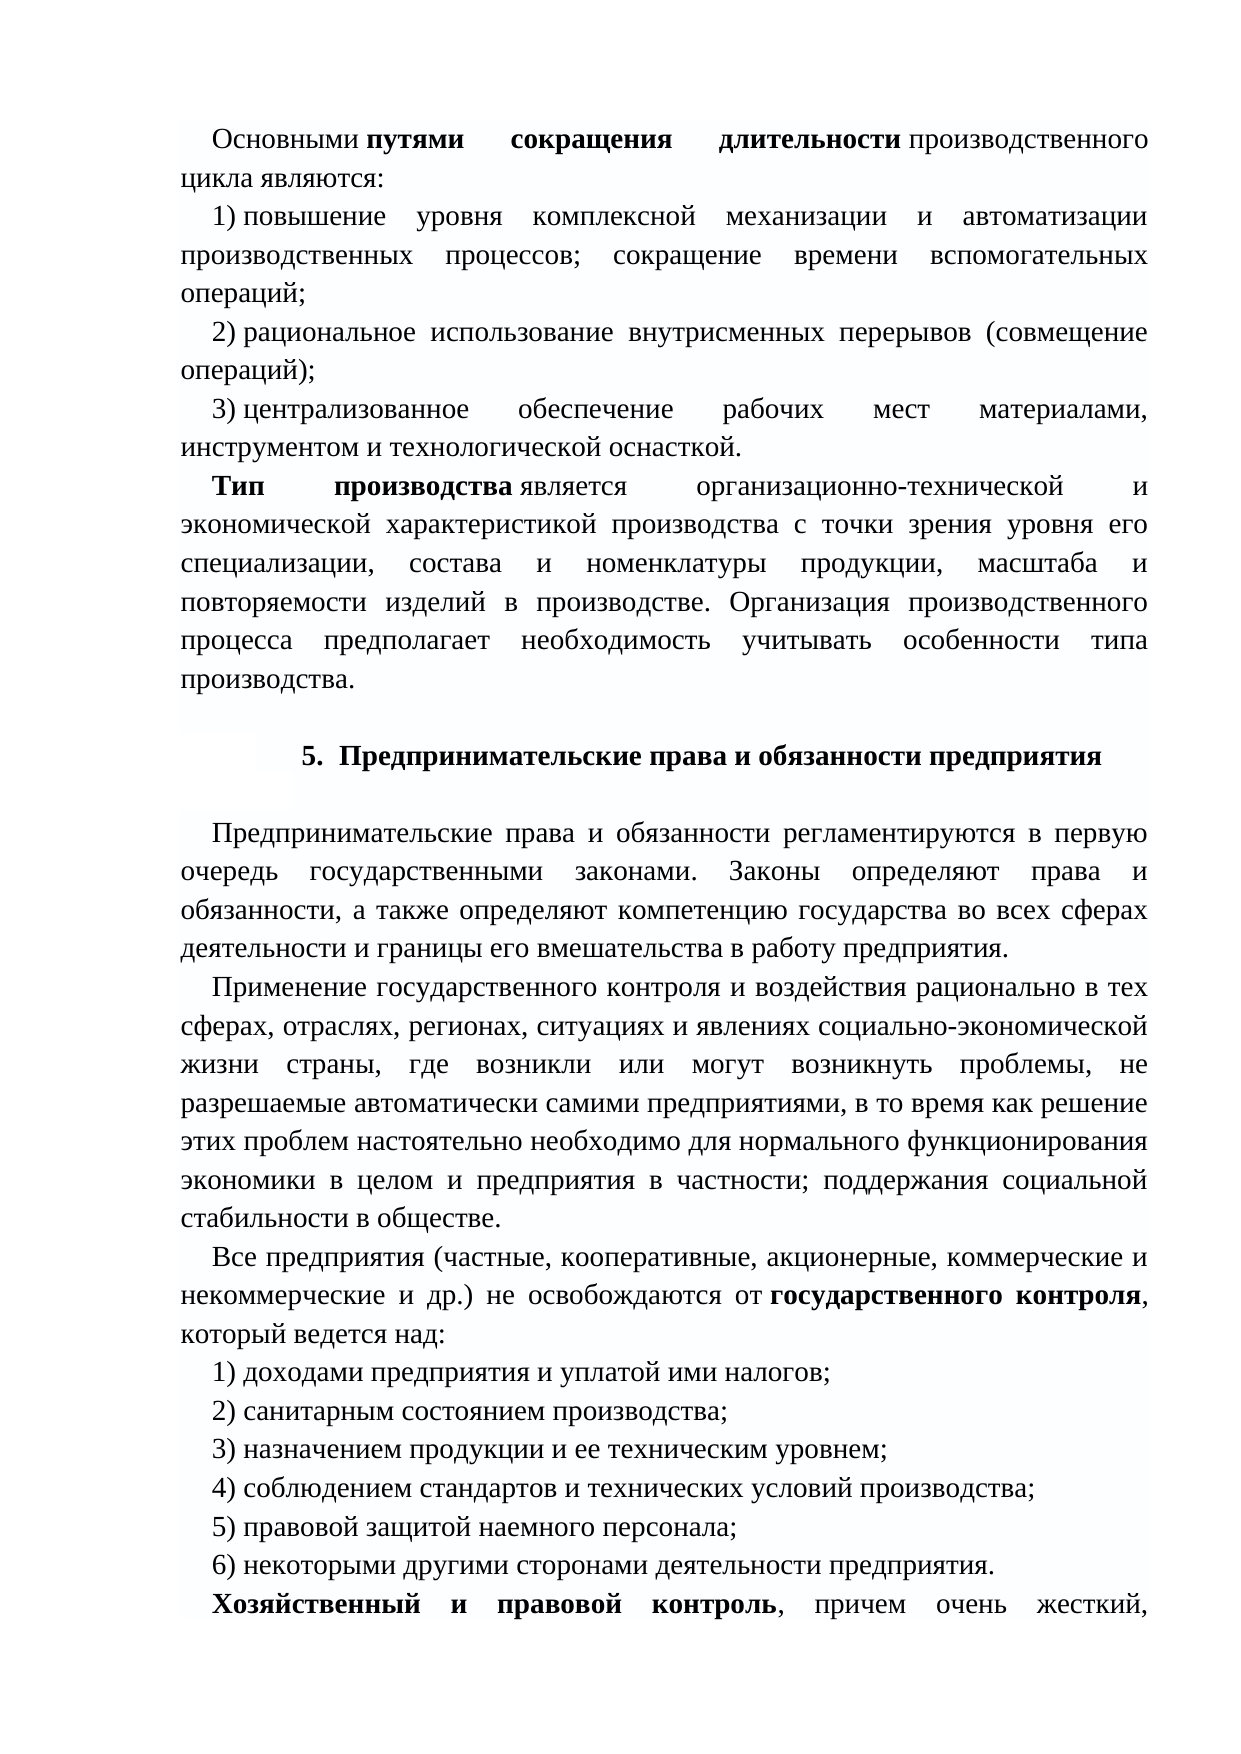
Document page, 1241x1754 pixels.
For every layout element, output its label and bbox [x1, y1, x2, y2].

table_cell [177, 118, 1152, 1622]
